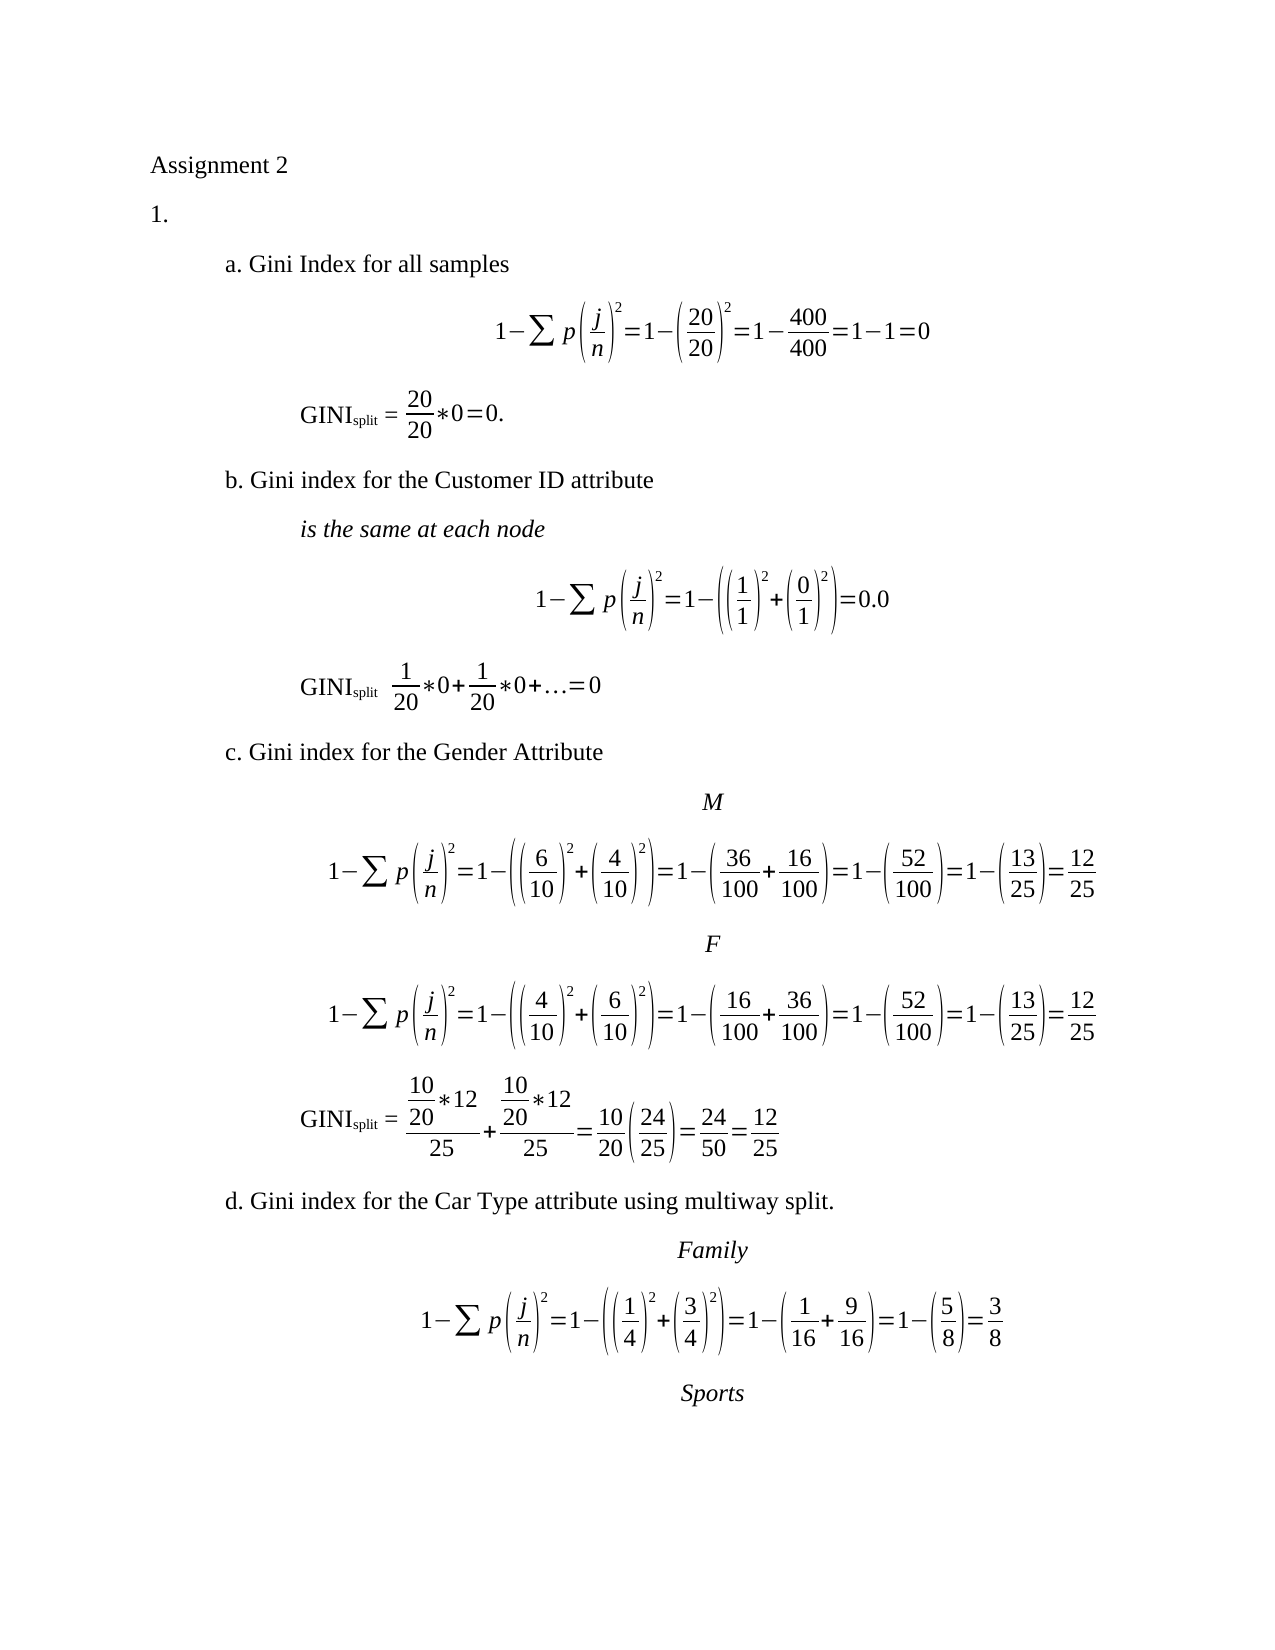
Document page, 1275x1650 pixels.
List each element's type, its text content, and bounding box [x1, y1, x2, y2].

text 1. [150, 199, 1125, 228]
text M [300, 787, 1125, 815]
text a. Gini Index for all samples [225, 249, 1125, 278]
text Assignment 2 [150, 150, 1125, 179]
text Sports [300, 1378, 1125, 1407]
text b. Gini index for the Customer ID attribute [225, 465, 1125, 494]
text d. Gini index for the Car Type attribute using multiway split. [225, 1186, 1125, 1215]
text F [300, 929, 1125, 958]
text GINIsplit [300, 657, 1125, 716]
text Family [300, 1236, 1125, 1264]
text GINIsplit = [300, 1072, 1125, 1165]
text is the same at each node [300, 514, 1125, 543]
text GINIsplit = [300, 385, 1125, 444]
text c. Gini index for the Gender Attribute [225, 737, 1125, 766]
